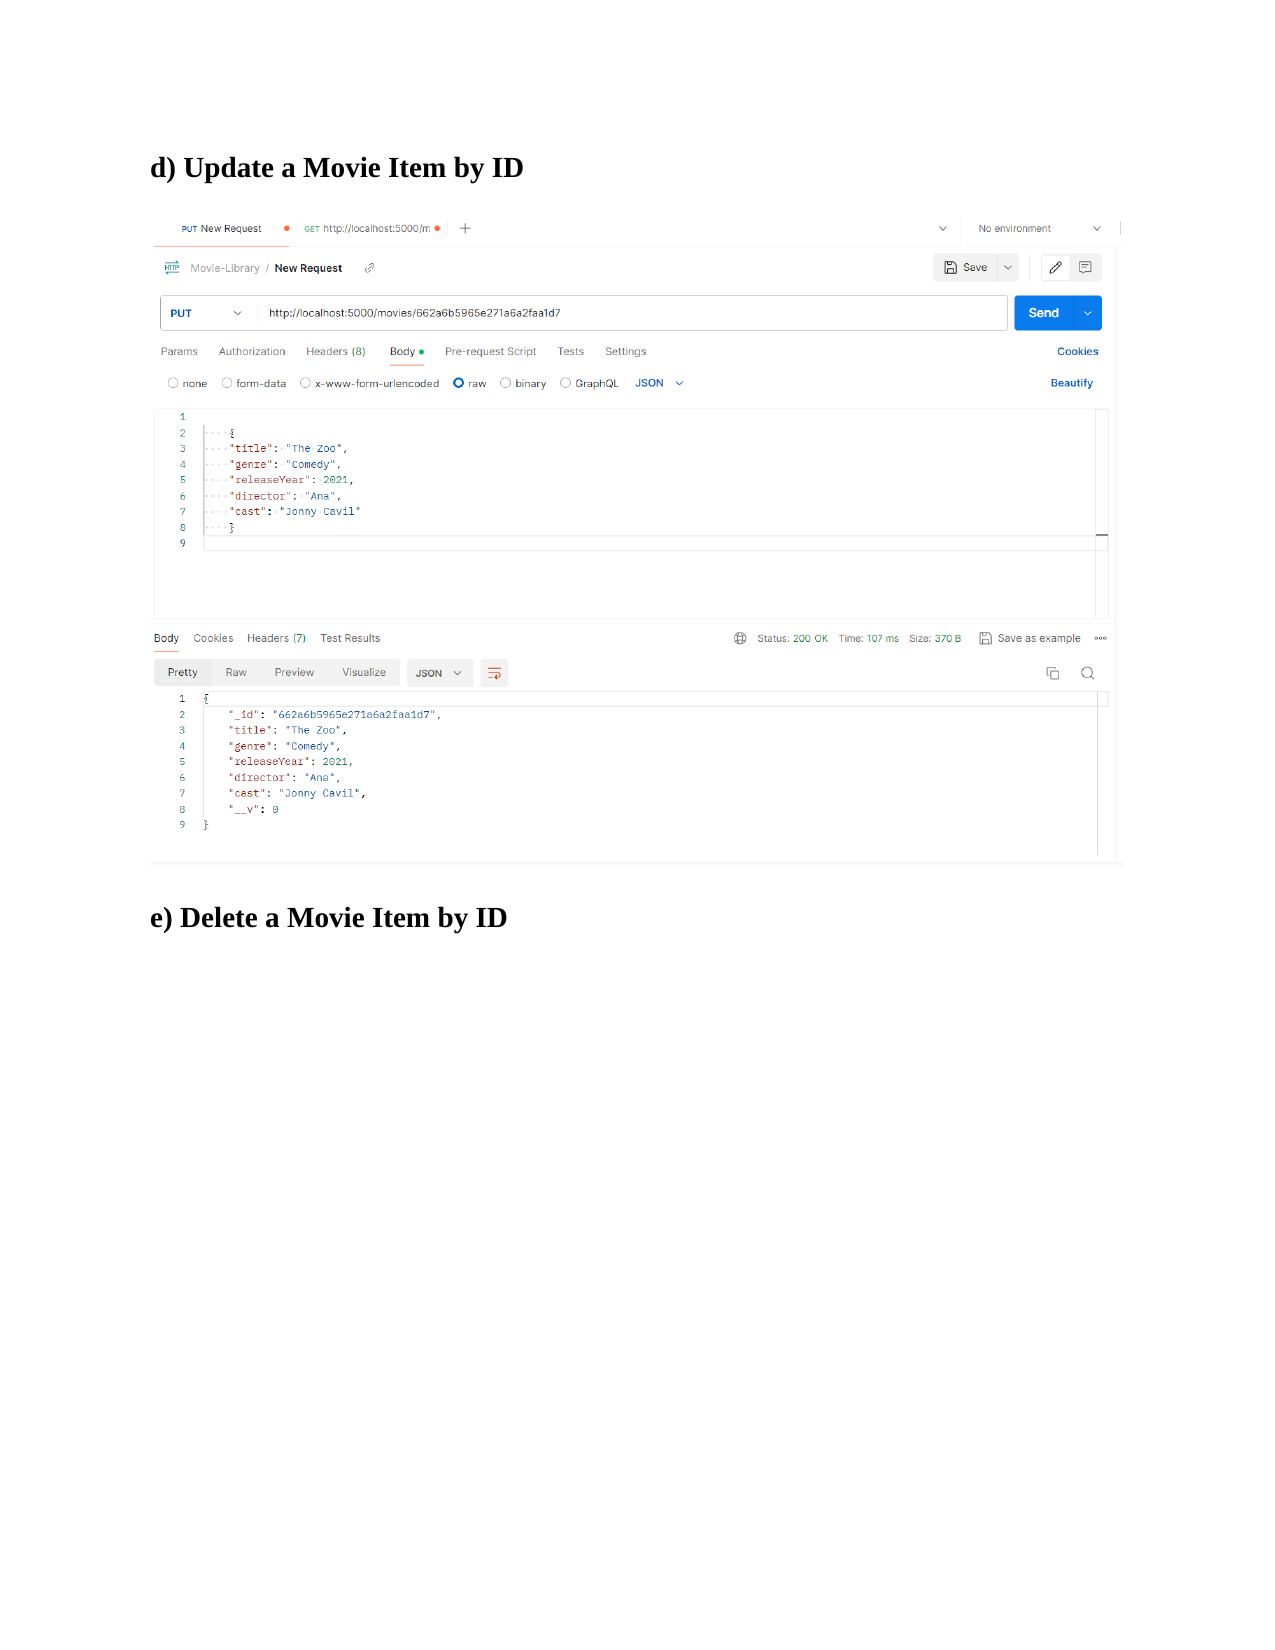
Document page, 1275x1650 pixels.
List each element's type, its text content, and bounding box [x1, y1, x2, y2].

picture [150, 217, 1125, 867]
text e) Delete a Movie Item by ID [150, 900, 1125, 933]
text d) Update a Movie Item by ID [150, 150, 1125, 183]
